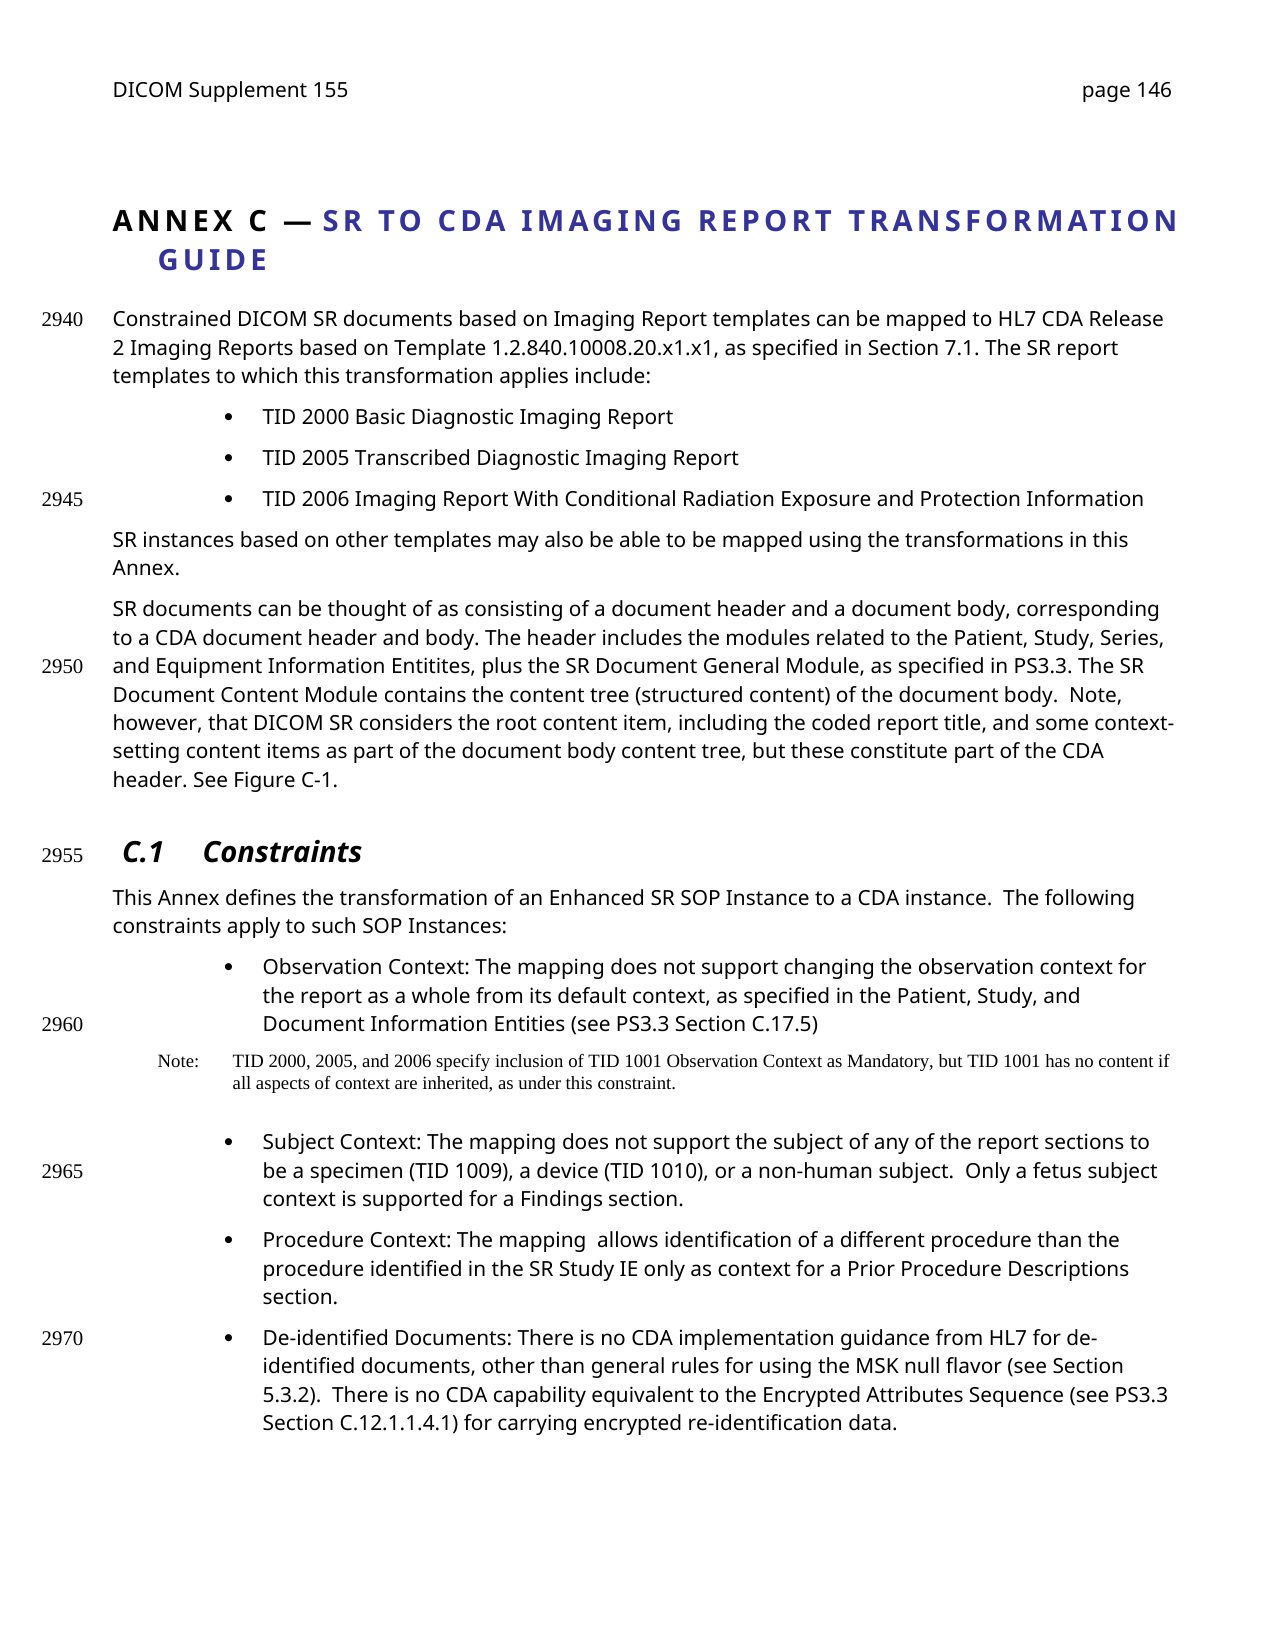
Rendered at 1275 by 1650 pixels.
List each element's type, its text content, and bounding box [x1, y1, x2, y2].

list TID 2000 Basic Diagnostic Imaging Report [225, 402, 1181, 431]
subtitle C.1 Constraints [122, 831, 1181, 871]
list TID 2006 Imaging Report With Conditional Radiation Exposure and Protection Information [225, 484, 1181, 512]
text Note: TID 2000, 2005, and 2006 specify inclusion of TID 1001 Observation Context as Mandatory, but TID 1001 has no content if all aspects of context are inherited, as under this constraint. [157, 1050, 1181, 1093]
text Constrained DICOM SR documents based on Imaging Report templates can be mapped to HL7 CDA Release 2 Imaging Reports based on Template 1.2.840.10008.20.x1.x1, as specified in Section 7.1. The SR report templates to which this transformation applies include: [112, 304, 1181, 390]
list Observation Context: The mapping does not support changing the observation context for the report as a whole from its default context, as specified in the Patient, Study, and Document Information Entities (see PS3.3 Section C.17.5) [225, 952, 1181, 1038]
list De-identified Documents: There is no CDA implementation guidance from HL7 for de-identified documents, other than general rules for using the MSK null flavor (see Section 5.3.2). There is no CDA capability equivalent to the Encrypted Attributes Sequence (see PS3.3 Section C.12.1.1.4.1) for carrying encrypted re-identification data. [225, 1323, 1181, 1437]
text This Annex defines the transformation of an Enhanced SR SOP Instance to a CDA instance. The following constraints apply to such SOP Instances: [112, 883, 1181, 940]
list Subject Context: The mapping does not support the subject of any of the report sections to be a specimen (TID 1009), a device (TID 1010), or a non-human subject. Only a fetus subject context is supported for a Findings section. [225, 1127, 1181, 1213]
text SR to CDA Imaging Report Transformation Guide [112, 200, 1181, 279]
list TID 2005 Transcribed Diagnostic Imaging Report [225, 443, 1181, 472]
text SR documents can be thought of as consisting of a document header and a document body, corresponding to a CDA document header and body. The header includes the modules related to the Patient, Study, Series, and Equipment Information Entitites, plus the SR Document General Module, as specified in PS3.3. The SR Document Content Module contains the content tree (structured content) of the document body. Note, however, that DICOM SR considers the root content item, including the coded report title, and some context-setting content items as part of the document body content tree, but these constitute part of the CDA header. See Figure C-1. [112, 594, 1181, 793]
text SR instances based on other templates may also be able to be mapped using the transformations in this Annex. [112, 525, 1181, 582]
list Procedure Context: The mapping allows identification of a different procedure than the procedure identified in the SR Study IE only as context for a Prior Procedure Descriptions section. [225, 1225, 1181, 1311]
